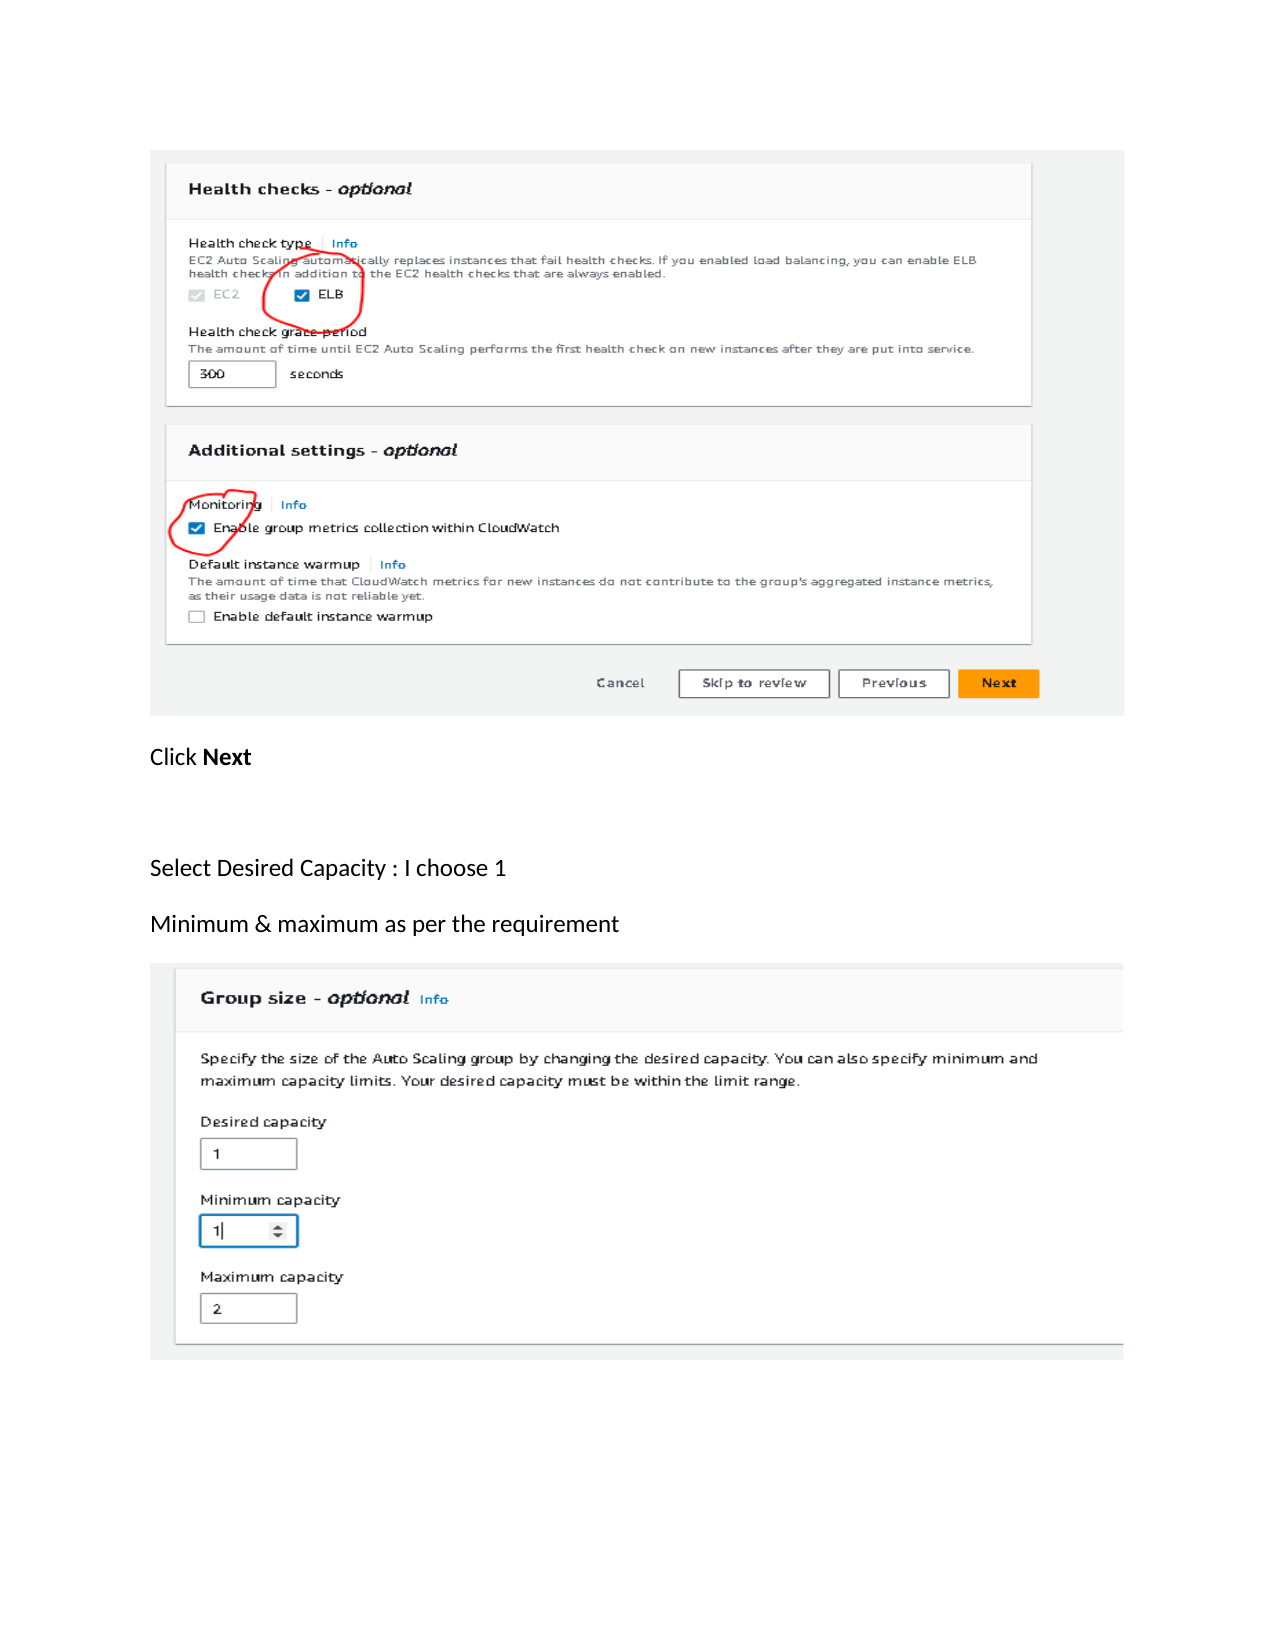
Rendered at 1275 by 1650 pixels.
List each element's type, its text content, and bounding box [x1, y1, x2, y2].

text Select Desired Capacity : I choose 1 [150, 852, 1125, 883]
text Minimum & maximum as per the requirement [150, 908, 1125, 939]
text Click Next [150, 741, 1125, 771]
picture [150, 150, 1125, 716]
picture [150, 963, 1124, 1360]
